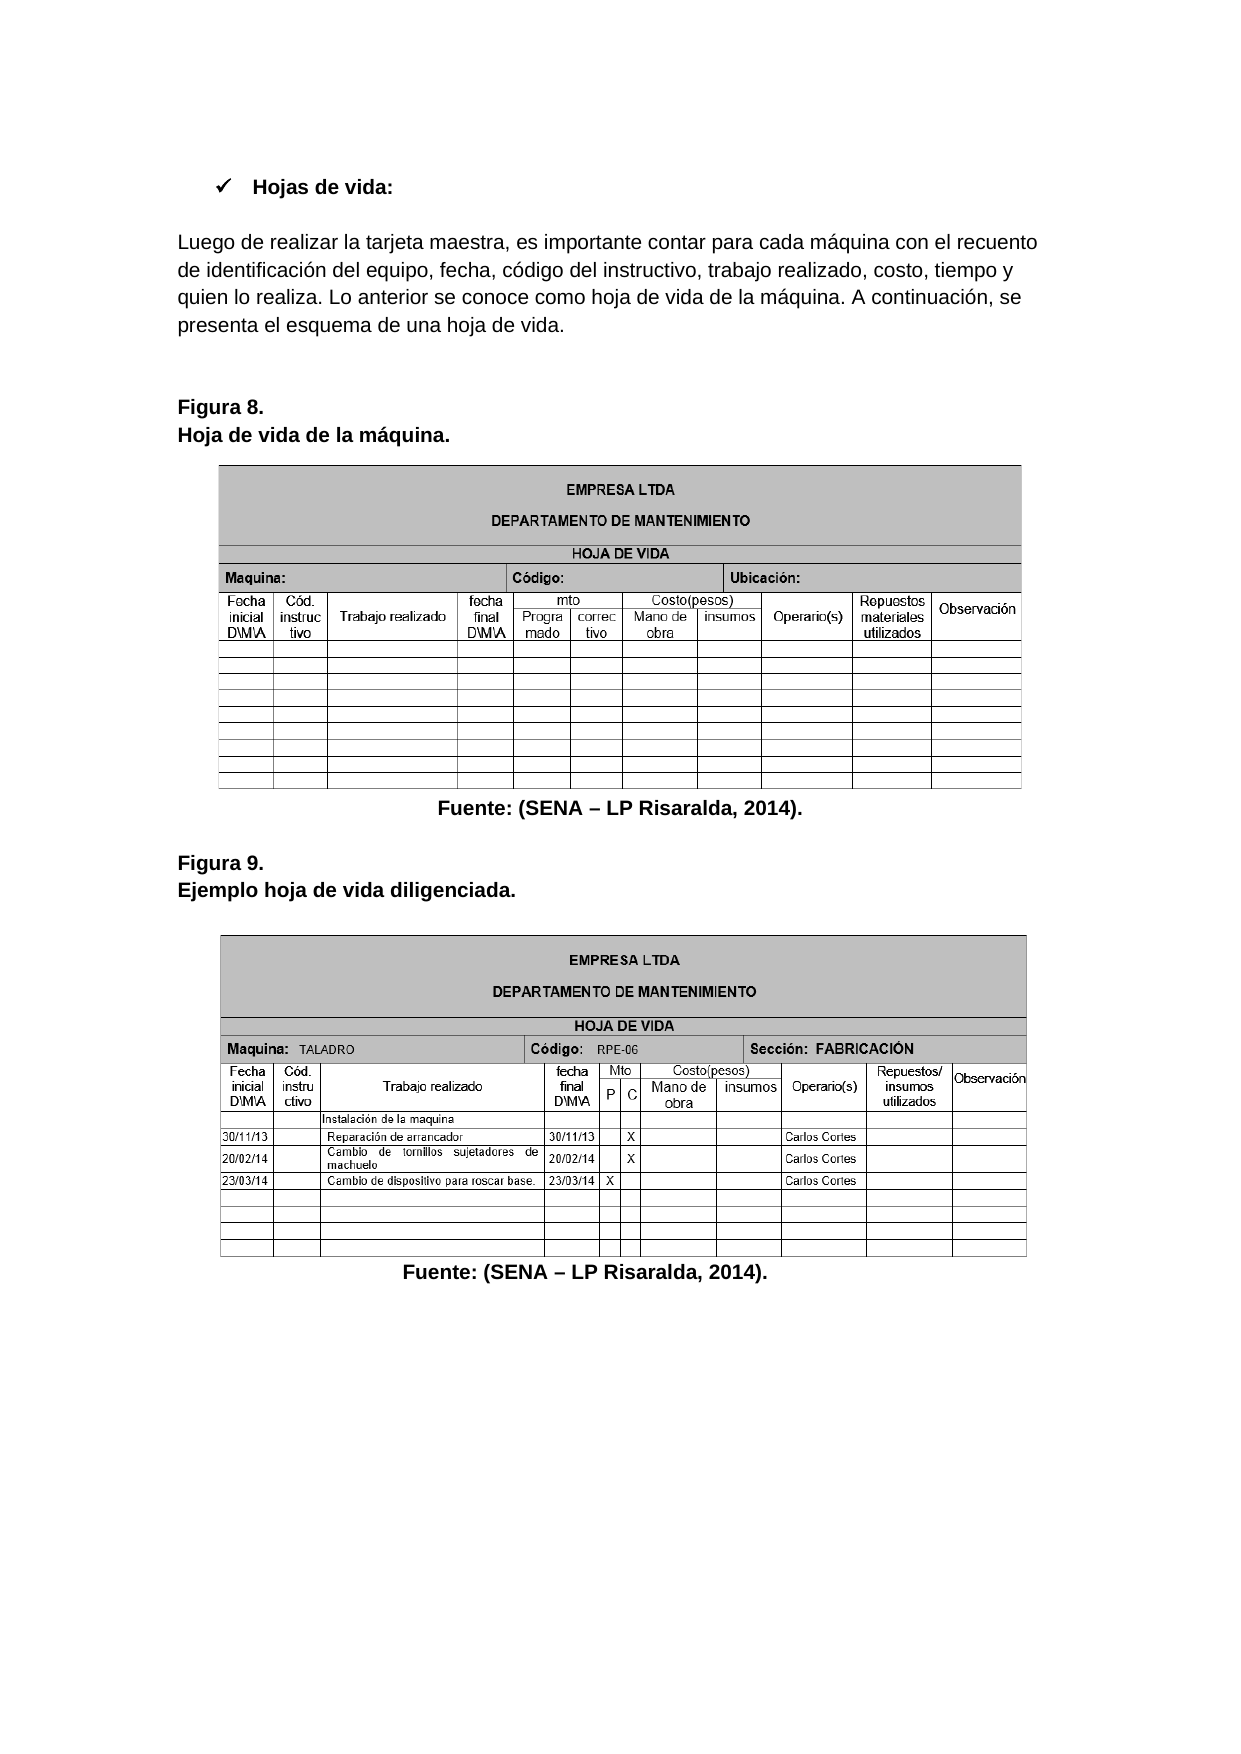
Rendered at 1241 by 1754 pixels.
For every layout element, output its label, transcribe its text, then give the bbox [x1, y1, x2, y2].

text Hoja de vida de la máquina. [177, 423, 1063, 447]
text Fuente: (SENA – LP Risaralda, 2014). [402, 932, 1063, 1284]
text Luego de realizar la tarjeta maestra, es importante contar para cada máquina con el recuento de identificación del equipo, fecha, código del instructivo, trabajo realizado, costo, tiempo y quien lo realiza. Lo anterior se conoce como hoja de vida de la máquina. A continuación, se presenta el esquema de una hoja de vida. [177, 230, 1063, 337]
list Hojas de vida: [215, 175, 1063, 199]
text Ejemplo hoja de vida diligenciada. [177, 878, 1063, 902]
text Figura 9. [177, 850, 1063, 874]
picture [220, 935, 1027, 1257]
picture [218, 465, 1022, 789]
text Figura 8. [177, 395, 1063, 419]
